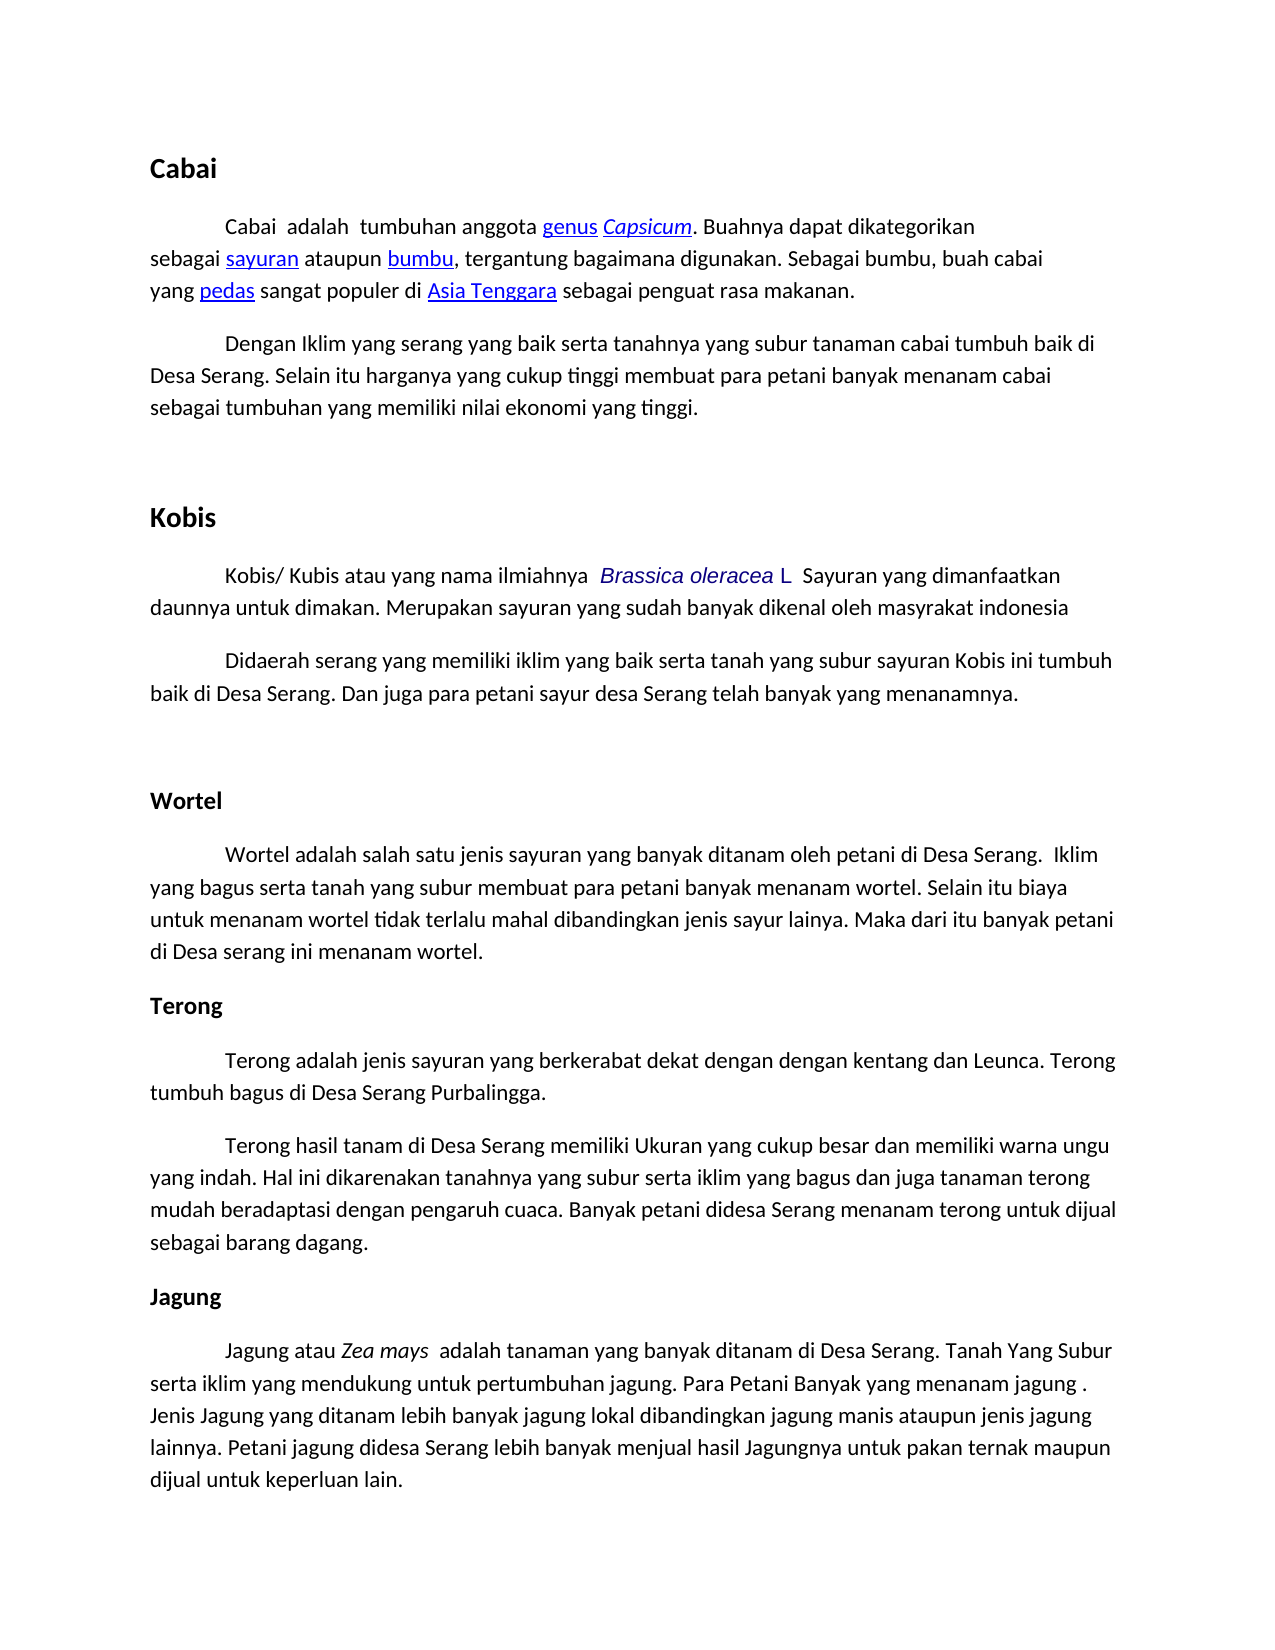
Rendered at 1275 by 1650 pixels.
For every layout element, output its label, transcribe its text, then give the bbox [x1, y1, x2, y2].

text Jagung [150, 1281, 1125, 1311]
text Kobis/ Kubis atau yang nama ilmiahnya Brassica oleracea L Sayuran yang dimanfaatkan daunnya untuk dimakan. Merupakan sayuran yang sudah banyak dikenal oleh masyrakat indonesia [150, 561, 1125, 622]
text Terong adalah jenis sayuran yang berkerabat dekat dengan dengan kentang dan Leunca. Terong tumbuh bagus di Desa Serang Purbalingga. [150, 1046, 1125, 1106]
text Wortel [150, 785, 1125, 815]
text Kobis [150, 499, 1125, 535]
text Cabai [150, 150, 1125, 186]
text Wortel adalah salah satu jenis sayuran yang banyak ditanam oleh petani di Desa Serang. Iklim yang bagus serta tanah yang subur membuat para petani banyak menanam wortel. Selain itu biaya untuk menanam wortel tidak terlalu mahal dibandingkan jenis sayur lainya. Maka dari itu banyak petani di Desa serang ini menanam wortel. [150, 841, 1125, 965]
text Jagung atau Zea mays adalah tanaman yang banyak ditanam di Desa Serang. Tanah Yang Subur serta iklim yang mendukung untuk pertumbuhan jagung. Para Petani Banyak yang menanam jagung . Jenis Jagung yang ditanam lebih banyak jagung lokal dibandingkan jagung manis ataupun jenis jagung lainnya. Petani jagung didesa Serang lebih banyak menjual hasil Jagungnya untuk pakan ternak maupun dijual untuk keperluan lain. [150, 1337, 1125, 1493]
text Terong hasil tanam di Desa Serang memiliki Ukuran yang cukup besar dan memiliki warna ungu yang indah. Hal ini dikarenakan tanahnya yang subur serta iklim yang bagus dan juga tanaman terong mudah beradaptasi dengan pengaruh cuaca. Banyak petani didesa Serang menanam terong untuk dijual sebagai barang dagang. [150, 1131, 1125, 1256]
text Cabai adalah tumbuhan anggota genus Capsicum. Buahnya dapat dikategorikan sebagai sayuran ataupun bumbu, tergantung bagaimana digunakan. Sebagai bumbu, buah cabai yang pedas sangat populer di Asia Tenggara sebagai penguat rasa makanan. [150, 212, 1125, 304]
text Dengan Iklim yang serang yang baik serta tanahnya yang subur tanaman cabai tumbuh baik di Desa Serang. Selain itu harganya yang cukup tinggi membuat para petani banyak menanam cabai sebagai tumbuhan yang memiliki nilai ekonomi yang tinggi. [150, 329, 1125, 422]
text Terong [150, 990, 1125, 1021]
text Didaerah serang yang memiliki iklim yang baik serta tanah yang subur sayuran Kobis ini tumbuh baik di Desa Serang. Dan juga para petani sayur desa Serang telah banyak yang menanamnya. [150, 647, 1125, 707]
